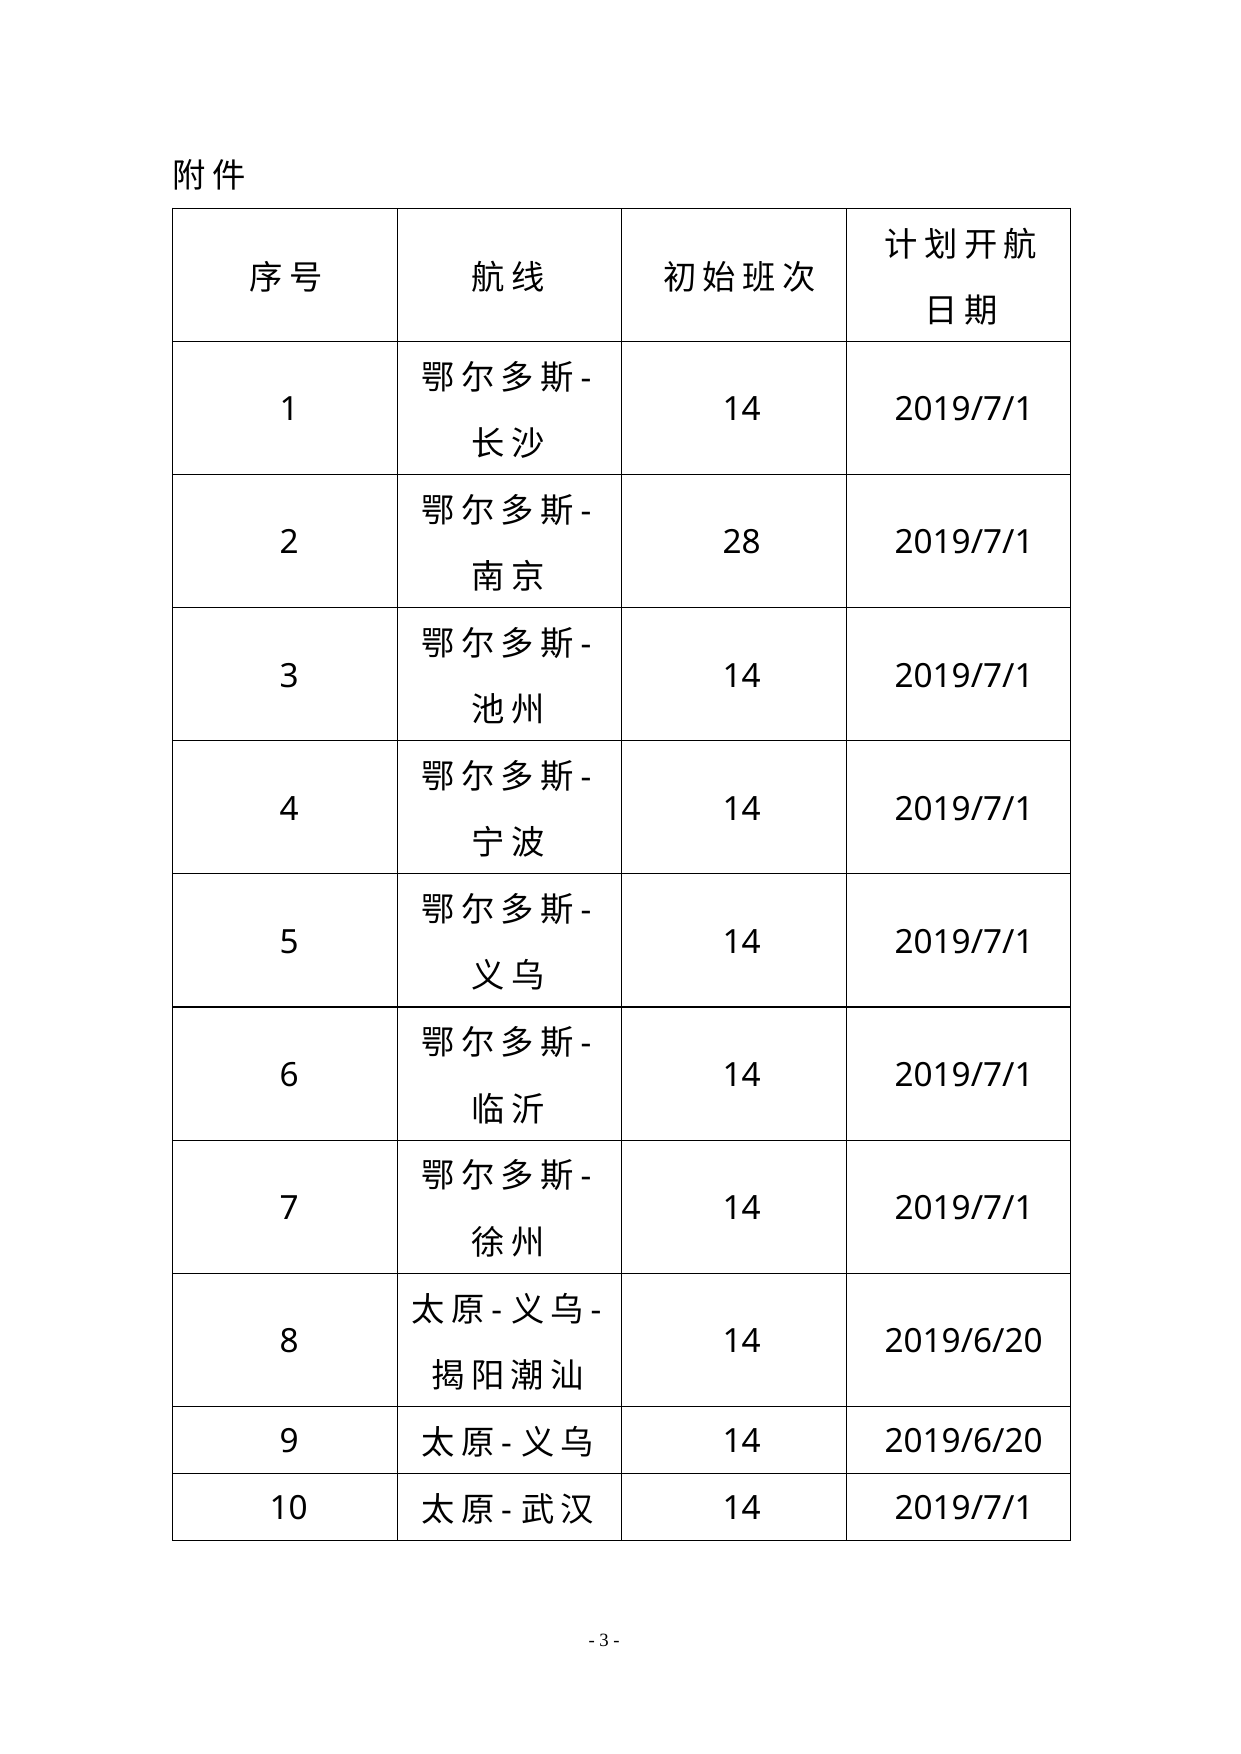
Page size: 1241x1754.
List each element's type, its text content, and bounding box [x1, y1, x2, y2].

table_cell 鄂尔多斯-宁波 [398, 741, 621, 873]
table_cell 太原-义乌 [398, 1407, 621, 1473]
table_cell 10 [173, 1474, 397, 1540]
table_cell 鄂尔多斯-长沙 [398, 342, 621, 474]
table_cell 2019/7/1 [847, 608, 1070, 740]
table_cell 2019/6/20 [847, 1274, 1070, 1406]
table_cell 2019/7/1 [847, 741, 1070, 873]
table_cell 2019/7/1 [847, 1141, 1070, 1273]
table_cell 鄂尔多斯-徐州 [398, 1141, 621, 1273]
table_cell 鄂尔多斯-池州 [398, 608, 621, 740]
table_cell 2019/7/1 [847, 342, 1070, 474]
table_cell 28 [622, 475, 846, 607]
table_cell 14 [622, 1274, 846, 1406]
table_cell 1 [173, 342, 397, 474]
text 附件 [172, 139, 1068, 206]
table_cell 14 [622, 608, 846, 740]
table_header 序号 [173, 209, 397, 341]
table_header 初始班次 [622, 209, 846, 341]
table_cell 2019/7/1 [847, 874, 1070, 1006]
table_cell 8 [173, 1274, 397, 1406]
table_cell 14 [622, 1008, 846, 1139]
table_cell 鄂尔多斯-义乌 [398, 874, 621, 1006]
table_cell 5 [173, 874, 397, 1006]
table_cell 2019/7/1 [847, 475, 1070, 607]
table_cell 2 [173, 475, 397, 607]
table_cell 14 [622, 1474, 846, 1540]
table_cell 太原-武汉 [398, 1474, 621, 1540]
table_cell 2019/6/20 [847, 1407, 1070, 1473]
table_cell 9 [173, 1407, 397, 1473]
table_cell 鄂尔多斯-临沂 [398, 1008, 621, 1139]
table_cell 3 [173, 608, 397, 740]
table_cell 2019/7/1 [847, 1008, 1070, 1139]
table_cell 太原-义乌-揭阳潮汕 [398, 1274, 621, 1406]
table_cell 6 [173, 1008, 397, 1139]
table_cell 14 [622, 874, 846, 1006]
table_cell 14 [622, 342, 846, 474]
table_header 计划开航日期 [847, 209, 1070, 341]
table_cell 14 [622, 1141, 846, 1273]
table_cell 2019/7/1 [847, 1474, 1070, 1540]
table_cell 14 [622, 741, 846, 873]
table_cell 4 [173, 741, 397, 873]
table_header 航线 [398, 209, 621, 341]
table_cell 14 [622, 1407, 846, 1473]
table_cell 7 [173, 1141, 397, 1273]
table_cell 鄂尔多斯-南京 [398, 475, 621, 607]
